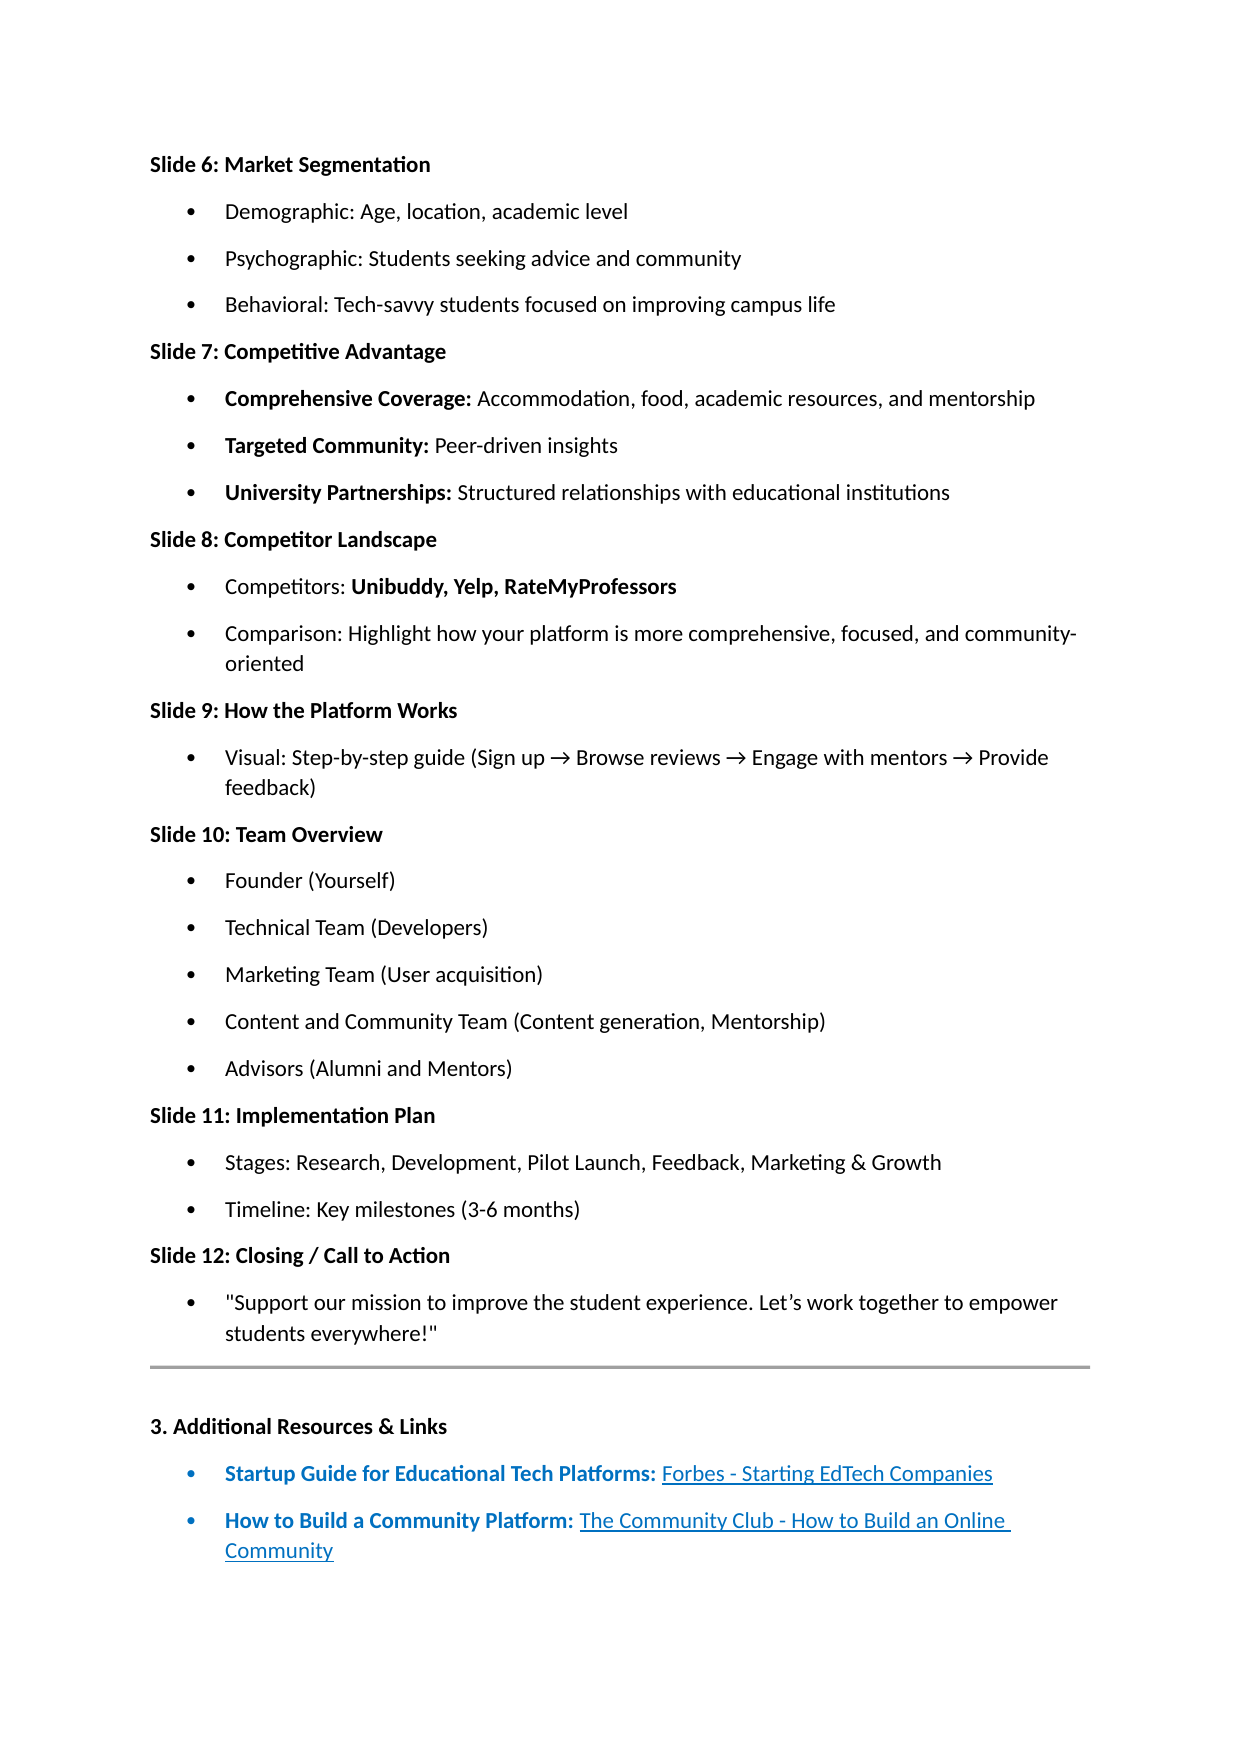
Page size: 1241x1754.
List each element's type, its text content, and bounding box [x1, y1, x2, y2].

text Slide 7: Competitive Advantage [150, 337, 1090, 366]
list Timeline: Key milestones (3-6 months) [187, 1195, 1090, 1223]
list University Partnerships: Structured relationships with educational institutions [187, 478, 1090, 506]
text Slide 11: Implementation Plan [150, 1101, 1090, 1129]
text Slide 10: Team Overview [150, 820, 1090, 848]
text Slide 8: Competitor Landscape [150, 525, 1090, 553]
list Visual: Step-by-step guide (Sign up → Browse reviews → Engage with mentors → Provide feedback) [187, 743, 1090, 801]
list Marketing Team (User acquisition) [187, 960, 1090, 988]
text Slide 9: How the Platform Works [150, 696, 1090, 724]
list Targeted Community: Peer-driven insights [187, 431, 1090, 459]
list Demographic: Age, location, academic level [187, 197, 1090, 225]
list Advisors (Alumni and Mentors) [187, 1054, 1090, 1082]
list Behavioral: Tech-savvy students focused on improving campus life [187, 291, 1090, 319]
list Competitors: Unibuddy, Yelp, RateMyProfessors [187, 572, 1090, 600]
list Comprehensive Coverage: Accommodation, food, academic resources, and mentorship [187, 384, 1090, 412]
text 3. Additional Resources & Links [150, 1412, 1090, 1441]
list "Support our mission to improve the student experience. Let’s work together to empower students everywhere!" [187, 1288, 1090, 1347]
text Slide 12: Closing / Call to Action [150, 1242, 1090, 1270]
list Technical Team (Developers) [187, 913, 1090, 942]
text Slide 6: Market Segmentation [150, 150, 1090, 178]
list How to Build a Community Platform: The Community Club - How to Build an Online Community [187, 1506, 1090, 1564]
list Stages: Research, Development, Pilot Launch, Feedback, Marketing & Growth [187, 1148, 1090, 1176]
list Startup Guide for Educational Tech Platforms: Forbes - Starting EdTech Companies [187, 1459, 1090, 1487]
list Comparison: Highlight how your platform is more comprehensive, focused, and community-oriented [187, 619, 1090, 677]
list Content and Community Team (Content generation, Mentorship) [187, 1007, 1090, 1035]
list Psychographic: Students seeking advice and community [187, 244, 1090, 272]
list Founder (Yourself) [187, 867, 1090, 895]
